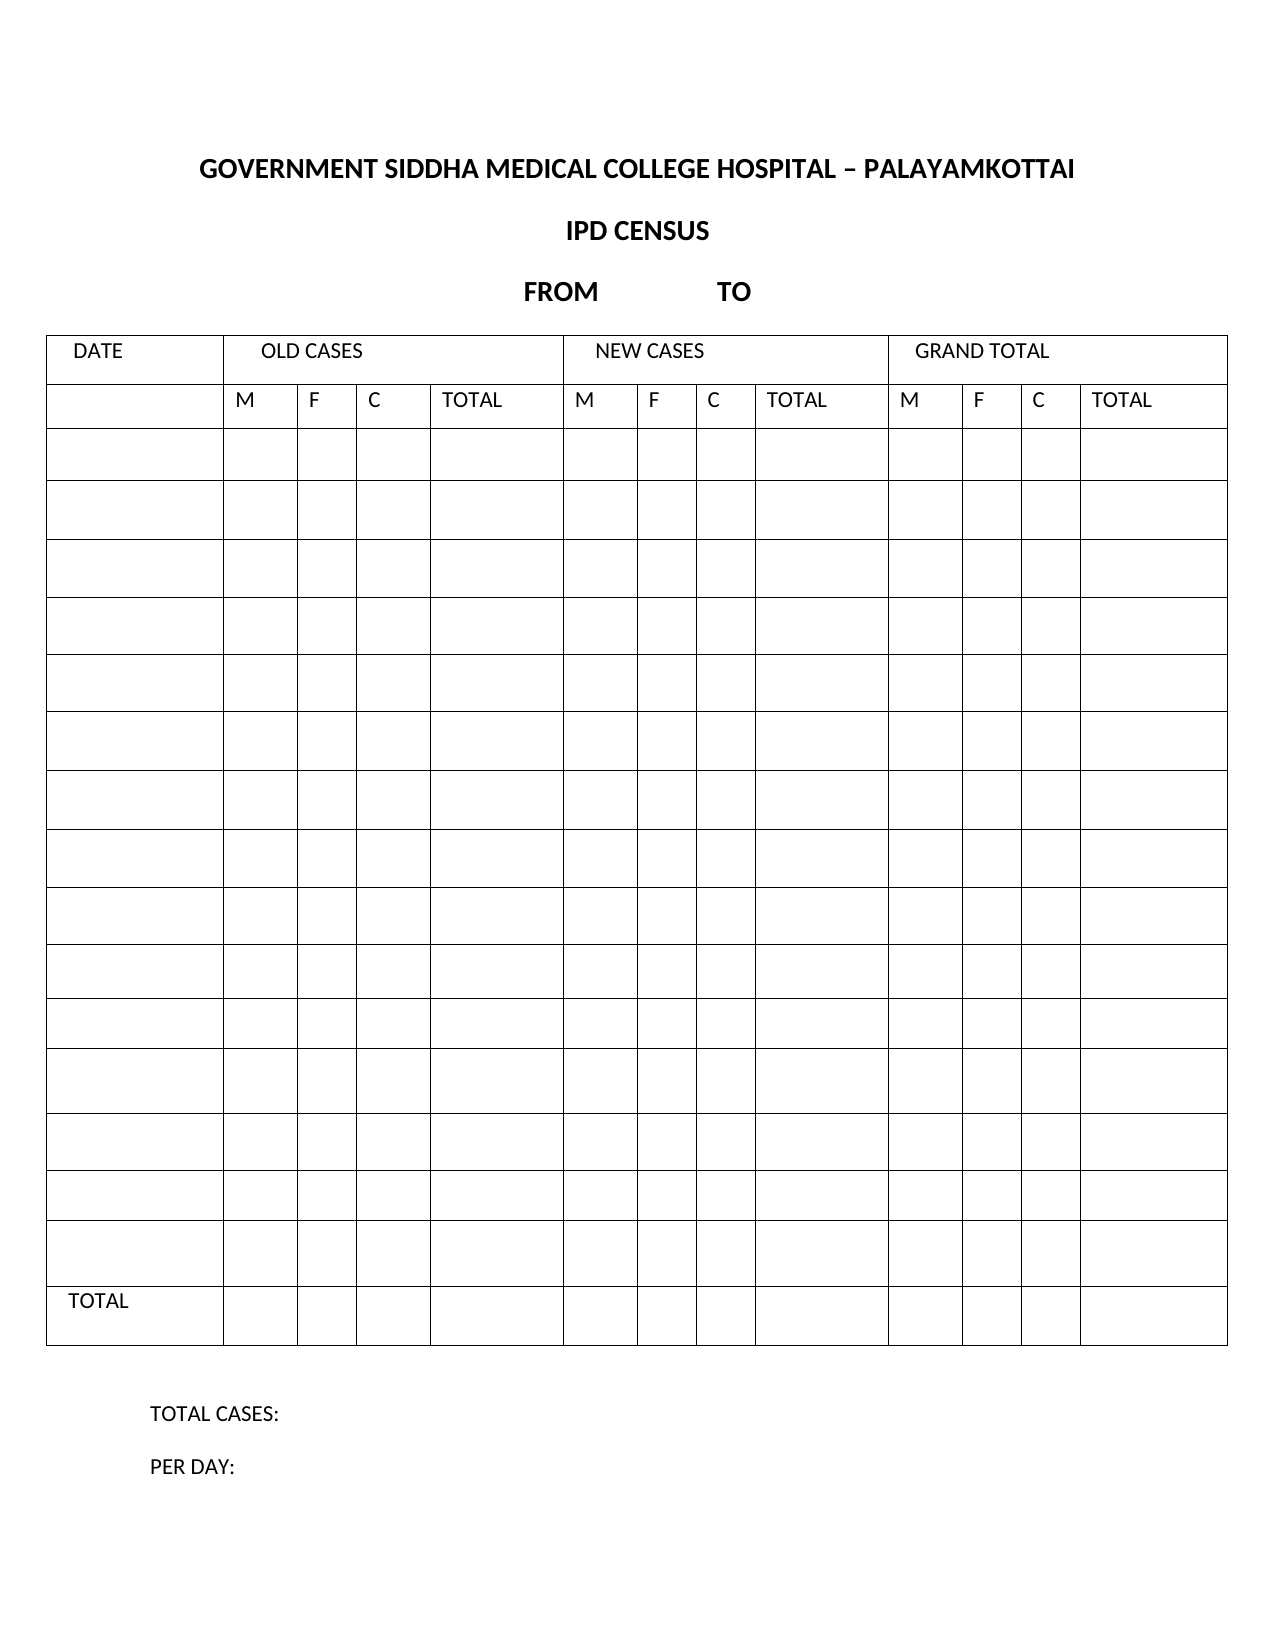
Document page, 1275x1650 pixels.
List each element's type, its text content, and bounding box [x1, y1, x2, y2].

table_cell C [1022, 385, 1080, 428]
table_cell [1081, 1114, 1227, 1170]
table_cell [431, 1171, 563, 1220]
table_cell [1022, 598, 1080, 654]
table_cell [564, 712, 637, 770]
table_cell [697, 1171, 755, 1220]
table_cell [564, 999, 637, 1048]
table_cell [697, 540, 755, 597]
table_cell [224, 429, 297, 480]
table_cell [963, 429, 1021, 480]
table_cell [47, 830, 223, 887]
table_cell [638, 481, 696, 539]
table_cell [1022, 888, 1080, 944]
table_cell [1022, 830, 1080, 887]
table_cell [756, 888, 888, 944]
table_cell [357, 655, 430, 711]
table_cell [963, 771, 1021, 829]
table_cell [47, 655, 223, 711]
table_cell [564, 1171, 637, 1220]
table_cell [298, 771, 356, 829]
table_cell [963, 481, 1021, 539]
table_cell [756, 999, 888, 1048]
table_cell [638, 712, 696, 770]
table_cell [298, 598, 356, 654]
table_cell C [697, 385, 755, 428]
table_cell [889, 999, 962, 1048]
table_cell [638, 1221, 696, 1286]
table_header OLD CASES [224, 336, 563, 384]
table_cell [963, 830, 1021, 887]
table_cell [756, 1171, 888, 1220]
table_cell [1081, 999, 1227, 1048]
table_cell [298, 830, 356, 887]
table_cell [357, 540, 430, 597]
table_cell [431, 888, 563, 944]
table_cell [889, 1287, 962, 1345]
table_cell [756, 945, 888, 998]
table_cell [224, 830, 297, 887]
table_cell [889, 1114, 962, 1170]
text FROM TO [150, 273, 1125, 309]
table_cell [638, 771, 696, 829]
table_cell [357, 598, 430, 654]
table_cell [638, 945, 696, 998]
table_cell [47, 481, 223, 539]
table_cell [564, 945, 637, 998]
table_cell [1022, 655, 1080, 711]
table_cell [756, 771, 888, 829]
table_cell [564, 771, 637, 829]
table_cell [47, 1049, 223, 1112]
table_cell [431, 1221, 563, 1286]
table_cell [963, 598, 1021, 654]
table_cell [697, 1049, 755, 1112]
table_cell [756, 540, 888, 597]
table_cell [564, 1287, 637, 1345]
table_cell [889, 830, 962, 887]
table_cell [564, 598, 637, 654]
table_cell [756, 481, 888, 539]
table_cell [224, 1114, 297, 1170]
table_cell [697, 712, 755, 770]
table_cell [357, 1171, 430, 1220]
table_cell [1081, 771, 1227, 829]
table_cell [1081, 888, 1227, 944]
table_cell [638, 830, 696, 887]
table_cell [697, 945, 755, 998]
table_cell [1081, 1049, 1227, 1112]
table_cell [47, 888, 223, 944]
table_cell [638, 1114, 696, 1170]
text TOTAL CASES: [150, 1399, 1125, 1427]
table_cell [564, 655, 637, 711]
table_header DATE [47, 336, 223, 384]
table_cell [298, 429, 356, 480]
table_cell [224, 540, 297, 597]
table_cell [298, 655, 356, 711]
table_cell [1081, 1221, 1227, 1286]
table_cell [697, 481, 755, 539]
table_cell [963, 1221, 1021, 1286]
table_cell TOTAL [1081, 385, 1227, 428]
table_cell [889, 1171, 962, 1220]
table_cell [357, 712, 430, 770]
table_cell [756, 1049, 888, 1112]
table_cell [298, 888, 356, 944]
table_cell [889, 481, 962, 539]
table_cell [1022, 945, 1080, 998]
table_cell [298, 1221, 356, 1286]
table_cell [697, 888, 755, 944]
table_cell [963, 540, 1021, 597]
table_cell [1022, 712, 1080, 770]
table_cell F [963, 385, 1021, 428]
table_cell [889, 945, 962, 998]
table_cell [564, 540, 637, 597]
table_cell [357, 1287, 430, 1345]
table_cell [1081, 481, 1227, 539]
table_cell [298, 540, 356, 597]
table_cell [638, 1171, 696, 1220]
table_cell [431, 1287, 563, 1345]
table_cell [564, 429, 637, 480]
table_cell [357, 429, 430, 480]
table_header GRAND TOTAL [889, 336, 1227, 384]
table_cell [1022, 1049, 1080, 1112]
table_cell [431, 655, 563, 711]
table_cell [638, 1049, 696, 1112]
table_cell [298, 945, 356, 998]
table_cell [357, 999, 430, 1048]
table_cell [224, 999, 297, 1048]
table_cell [431, 1114, 563, 1170]
table_cell [47, 1221, 223, 1286]
table_cell [47, 385, 223, 428]
table_cell [357, 1221, 430, 1286]
table_cell [357, 945, 430, 998]
table_cell [224, 712, 297, 770]
table_cell [756, 655, 888, 711]
table_cell [224, 1049, 297, 1112]
table_cell [564, 1114, 637, 1170]
table_cell [47, 1171, 223, 1220]
table_cell [1081, 830, 1227, 887]
table_cell [431, 540, 563, 597]
table_cell M [224, 385, 297, 428]
table_cell [1022, 1221, 1080, 1286]
table_cell [431, 429, 563, 480]
table_cell [1081, 598, 1227, 654]
table_cell [47, 771, 223, 829]
table_cell [963, 1114, 1021, 1170]
table_cell [357, 771, 430, 829]
table_cell [697, 655, 755, 711]
table_cell [697, 1287, 755, 1345]
table_cell [1081, 429, 1227, 480]
table_cell [697, 1114, 755, 1170]
table_cell [697, 1221, 755, 1286]
table_cell [697, 830, 755, 887]
table_cell [224, 771, 297, 829]
table_cell TOTAL [47, 1287, 223, 1345]
table_cell [224, 945, 297, 998]
table_cell [638, 598, 696, 654]
table_cell [357, 481, 430, 539]
table_cell C [357, 385, 430, 428]
table_cell [224, 1221, 297, 1286]
table_cell [963, 945, 1021, 998]
table_cell [298, 712, 356, 770]
table_cell [963, 888, 1021, 944]
table_cell M [889, 385, 962, 428]
table_cell [889, 429, 962, 480]
table_cell [638, 540, 696, 597]
text PER DAY: [150, 1452, 1125, 1480]
table_cell TOTAL [431, 385, 563, 428]
table_cell [756, 830, 888, 887]
table_cell [756, 429, 888, 480]
table_cell [889, 888, 962, 944]
table_cell [963, 1049, 1021, 1112]
table_cell [564, 1221, 637, 1286]
table_cell [564, 481, 637, 539]
table_cell [889, 712, 962, 770]
table_cell [298, 1114, 356, 1170]
table_cell [756, 598, 888, 654]
table_cell [431, 999, 563, 1048]
table_cell [638, 1287, 696, 1345]
table_cell [1022, 481, 1080, 539]
table_cell [697, 598, 755, 654]
table_cell [47, 598, 223, 654]
table_cell [357, 888, 430, 944]
table_cell [1022, 999, 1080, 1048]
table_cell [47, 945, 223, 998]
table_cell [1081, 712, 1227, 770]
table_cell [298, 1049, 356, 1112]
table_cell [224, 655, 297, 711]
table_cell [963, 712, 1021, 770]
table_cell [224, 481, 297, 539]
table_cell [357, 1114, 430, 1170]
table_cell [298, 1287, 356, 1345]
table_cell [431, 1049, 563, 1112]
table_cell [963, 1287, 1021, 1345]
table_cell [47, 999, 223, 1048]
table_cell [697, 429, 755, 480]
table_cell [1022, 1287, 1080, 1345]
table_cell [889, 540, 962, 597]
table_cell [756, 1221, 888, 1286]
table_cell [1022, 429, 1080, 480]
table_cell [431, 830, 563, 887]
table_cell [1022, 1114, 1080, 1170]
table_cell [963, 655, 1021, 711]
table_cell [224, 1171, 297, 1220]
table_cell [1081, 540, 1227, 597]
table_cell [1081, 1287, 1227, 1345]
table_cell [47, 712, 223, 770]
table_cell [963, 999, 1021, 1048]
table_cell [224, 1287, 297, 1345]
table_cell [889, 655, 962, 711]
table_cell [564, 830, 637, 887]
table_cell F [298, 385, 356, 428]
table_cell [756, 1114, 888, 1170]
table_cell [298, 481, 356, 539]
table_cell [889, 1049, 962, 1112]
table_cell [224, 598, 297, 654]
table_cell [889, 771, 962, 829]
text GOVERNMENT SIDDHA MEDICAL COLLEGE HOSPITAL – PALAYAMKOTTAI [150, 150, 1125, 186]
table_cell [697, 999, 755, 1048]
table_cell [564, 1049, 637, 1112]
table_cell [889, 1221, 962, 1286]
table_cell [697, 771, 755, 829]
table_cell [47, 540, 223, 597]
table_cell [1081, 945, 1227, 998]
table_cell [756, 1287, 888, 1345]
table_cell [963, 1171, 1021, 1220]
table_cell [357, 830, 430, 887]
table_cell [756, 712, 888, 770]
table_cell [431, 481, 563, 539]
table_cell [1022, 540, 1080, 597]
table_cell [431, 771, 563, 829]
table_cell [638, 999, 696, 1048]
table_cell [431, 598, 563, 654]
table_header NEW CASES [564, 336, 888, 384]
table_cell M [564, 385, 637, 428]
table_cell [638, 429, 696, 480]
table_cell [638, 655, 696, 711]
table_cell [889, 598, 962, 654]
table_cell [564, 888, 637, 944]
table_cell [638, 888, 696, 944]
table_cell [47, 1114, 223, 1170]
table_cell [1081, 655, 1227, 711]
table_cell TOTAL [756, 385, 888, 428]
table_cell [298, 1171, 356, 1220]
table_cell [1081, 1171, 1227, 1220]
table_cell [431, 712, 563, 770]
table_cell [47, 429, 223, 480]
table_cell F [638, 385, 696, 428]
table_cell [1022, 1171, 1080, 1220]
text IPD CENSUS [150, 212, 1125, 247]
table_cell [357, 1049, 430, 1112]
table_cell [298, 999, 356, 1048]
table_cell [224, 888, 297, 944]
table_cell [1022, 771, 1080, 829]
table_cell [431, 945, 563, 998]
